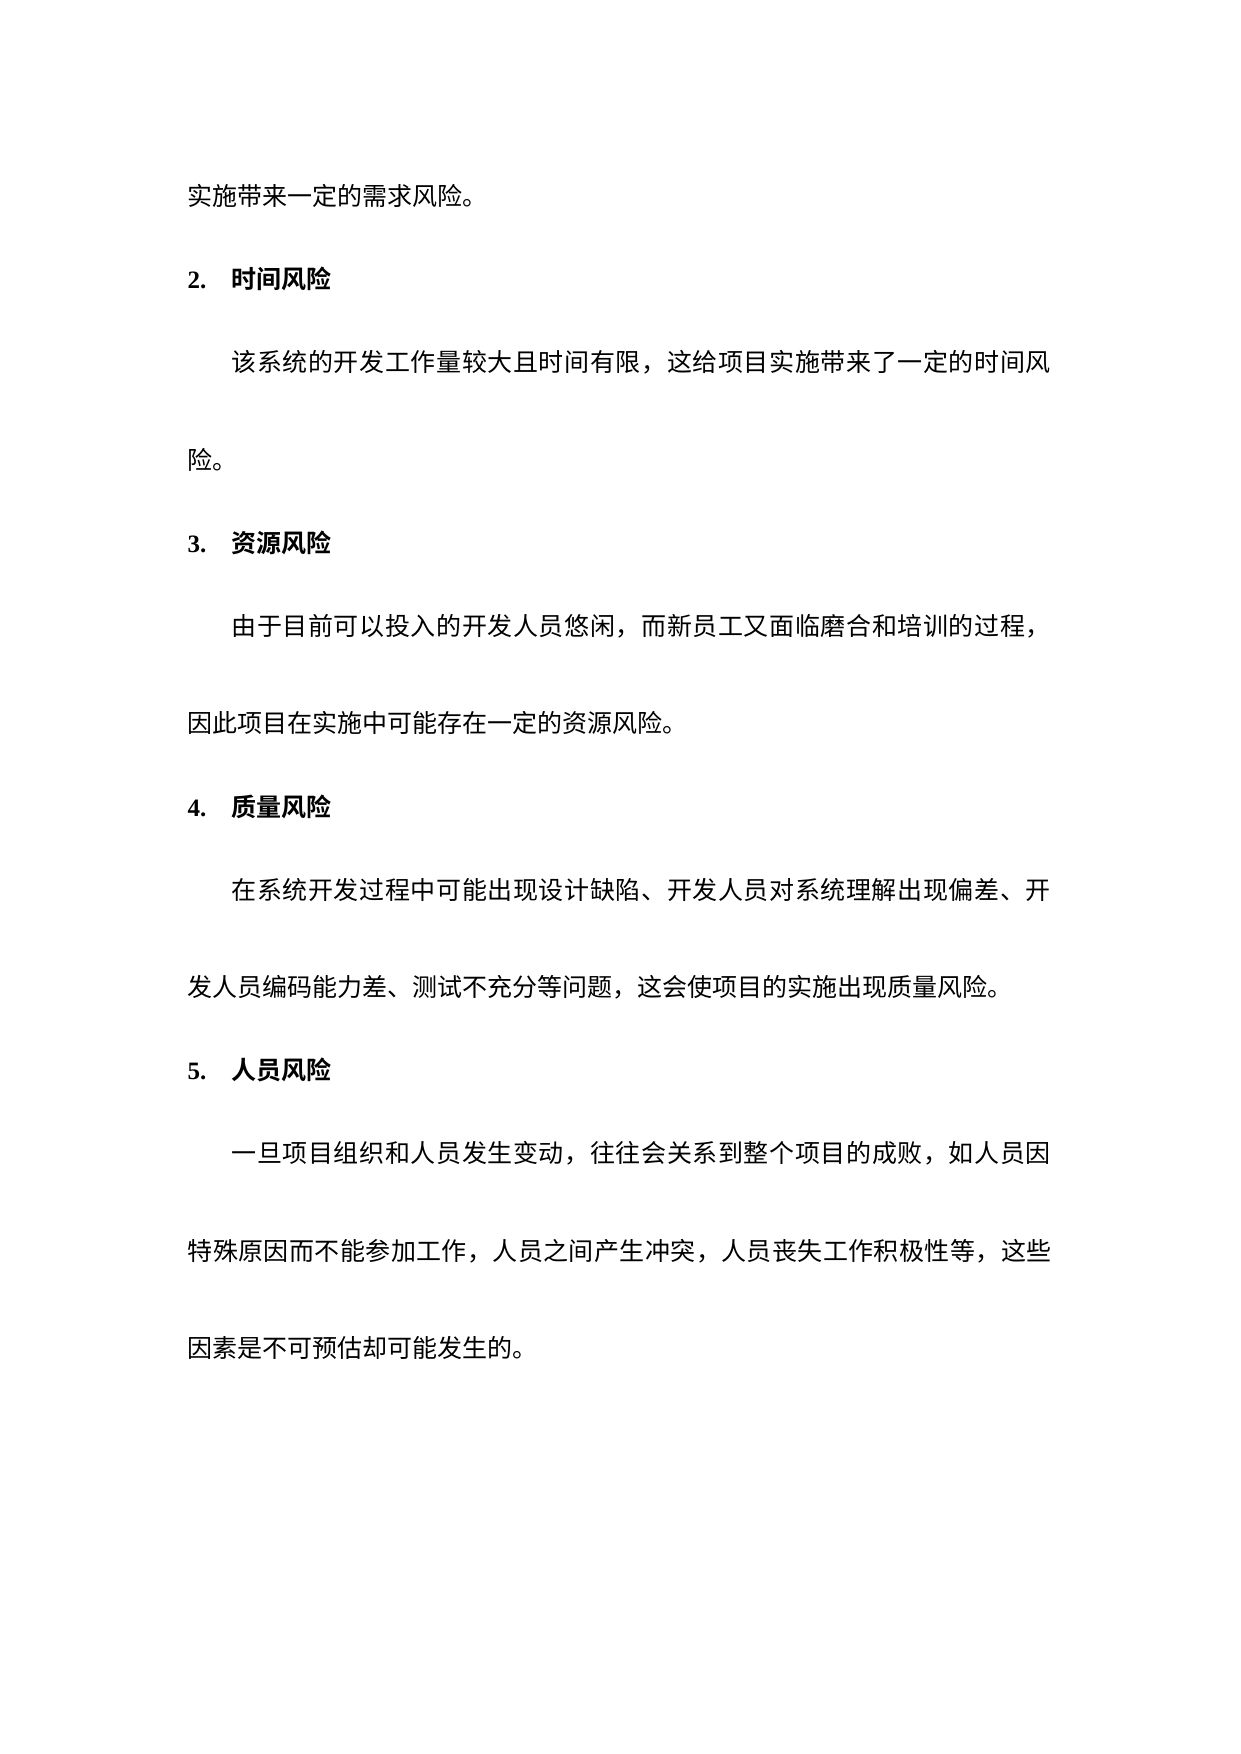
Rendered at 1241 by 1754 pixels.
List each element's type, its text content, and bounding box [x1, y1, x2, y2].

list 人员风险 [187, 1036, 1053, 1101]
text 由于目前可以投入的开发人员悠闲，而新员工又面临磨合和培训的过程，因此项目在实施中可能存在一定的资源风险。 [187, 592, 1053, 754]
text 一旦项目组织和人员发生变动，往往会关系到整个项目的成败，如人员因特殊原因而不能参加工作，人员之间产生冲突，人员丧失工作积极性等，这些因素是不可预估却可能发生的。 [187, 1119, 1053, 1379]
list 资源风险 [187, 509, 1053, 574]
list 时间风险 [187, 245, 1053, 310]
text 在系统开发过程中可能出现设计缺陷、开发人员对系统理解出现偏差、开发人员编码能力差、测试不充分等问题，这会使项目的实施出现质量风险。 [187, 856, 1053, 1018]
list 质量风险 [187, 773, 1053, 838]
text 该系统的开发工作量较大且时间有限，这给项目实施带来了一定的时间风险。 [187, 328, 1053, 491]
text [187, 162, 1053, 227]
